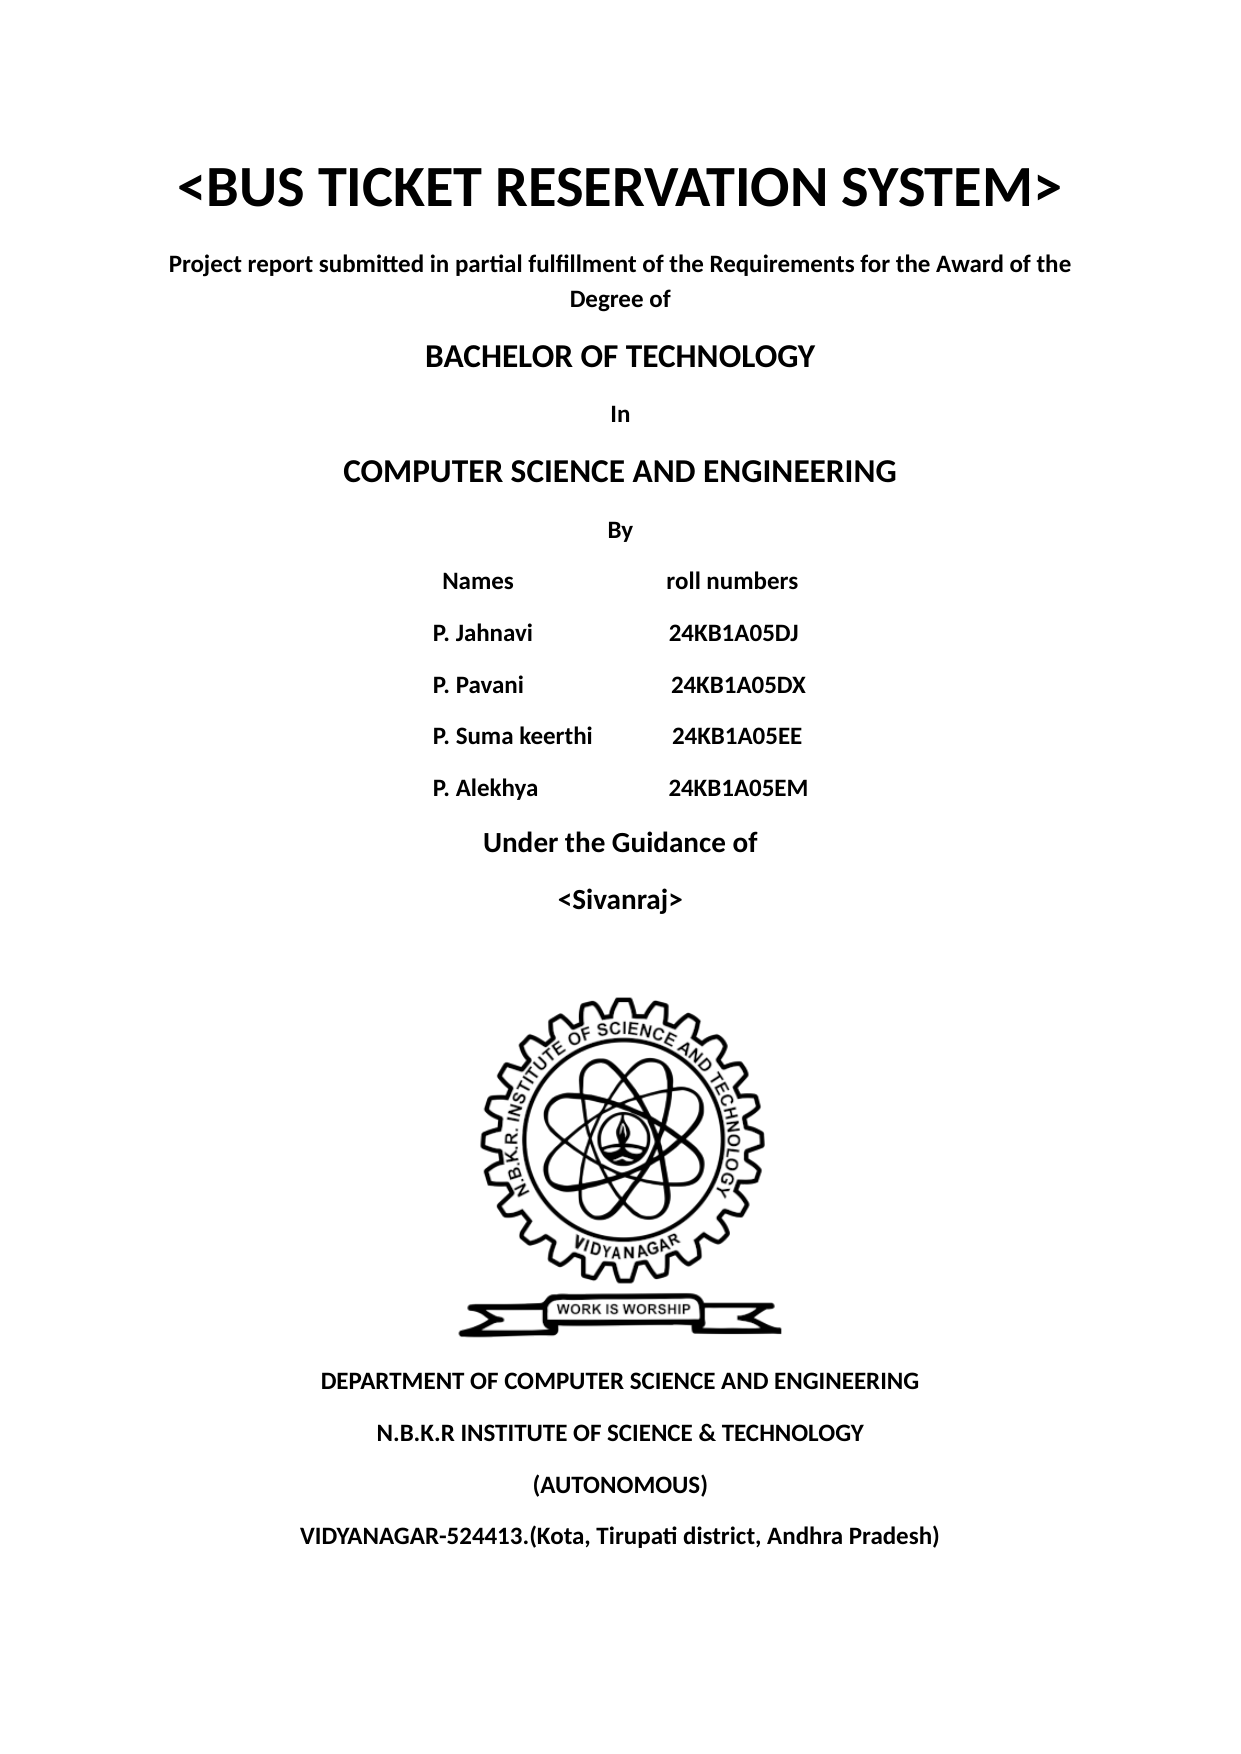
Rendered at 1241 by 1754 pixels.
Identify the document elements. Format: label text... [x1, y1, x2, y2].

text Project report submitted in partial fulfillment of the Requirements for the Award of the Degree of [150, 248, 1090, 314]
text Names roll numbers [150, 565, 1090, 596]
text P. Pavani 24KB1A05DX [150, 669, 1090, 699]
text VIDYANAGAR-524413.(Kota, Tirupati district, Andhra Pradesh) [150, 1521, 1090, 1551]
text <BUS TICKET RESERVATION SYSTEM> [150, 150, 1090, 221]
text BACHELOR OF TECHNOLOGY [150, 335, 1090, 376]
text Under the Guidance of [150, 824, 1090, 859]
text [150, 1366, 1090, 1396]
text In [150, 399, 1090, 429]
text <Sivanraj> [150, 881, 1090, 917]
text By [150, 514, 1090, 544]
text P. Suma keerthi 24KB1A05EE [150, 720, 1090, 751]
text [150, 1417, 1090, 1448]
picture [451, 990, 789, 1345]
text P. Alekhya 24KB1A05EM [150, 772, 1090, 803]
text (AUTONOMOUS) [150, 1469, 1090, 1499]
text COMPUTER SCIENCE AND ENGINEERING [150, 450, 1090, 491]
text P. Jahnavi 24KB1A05DJ [150, 617, 1090, 648]
